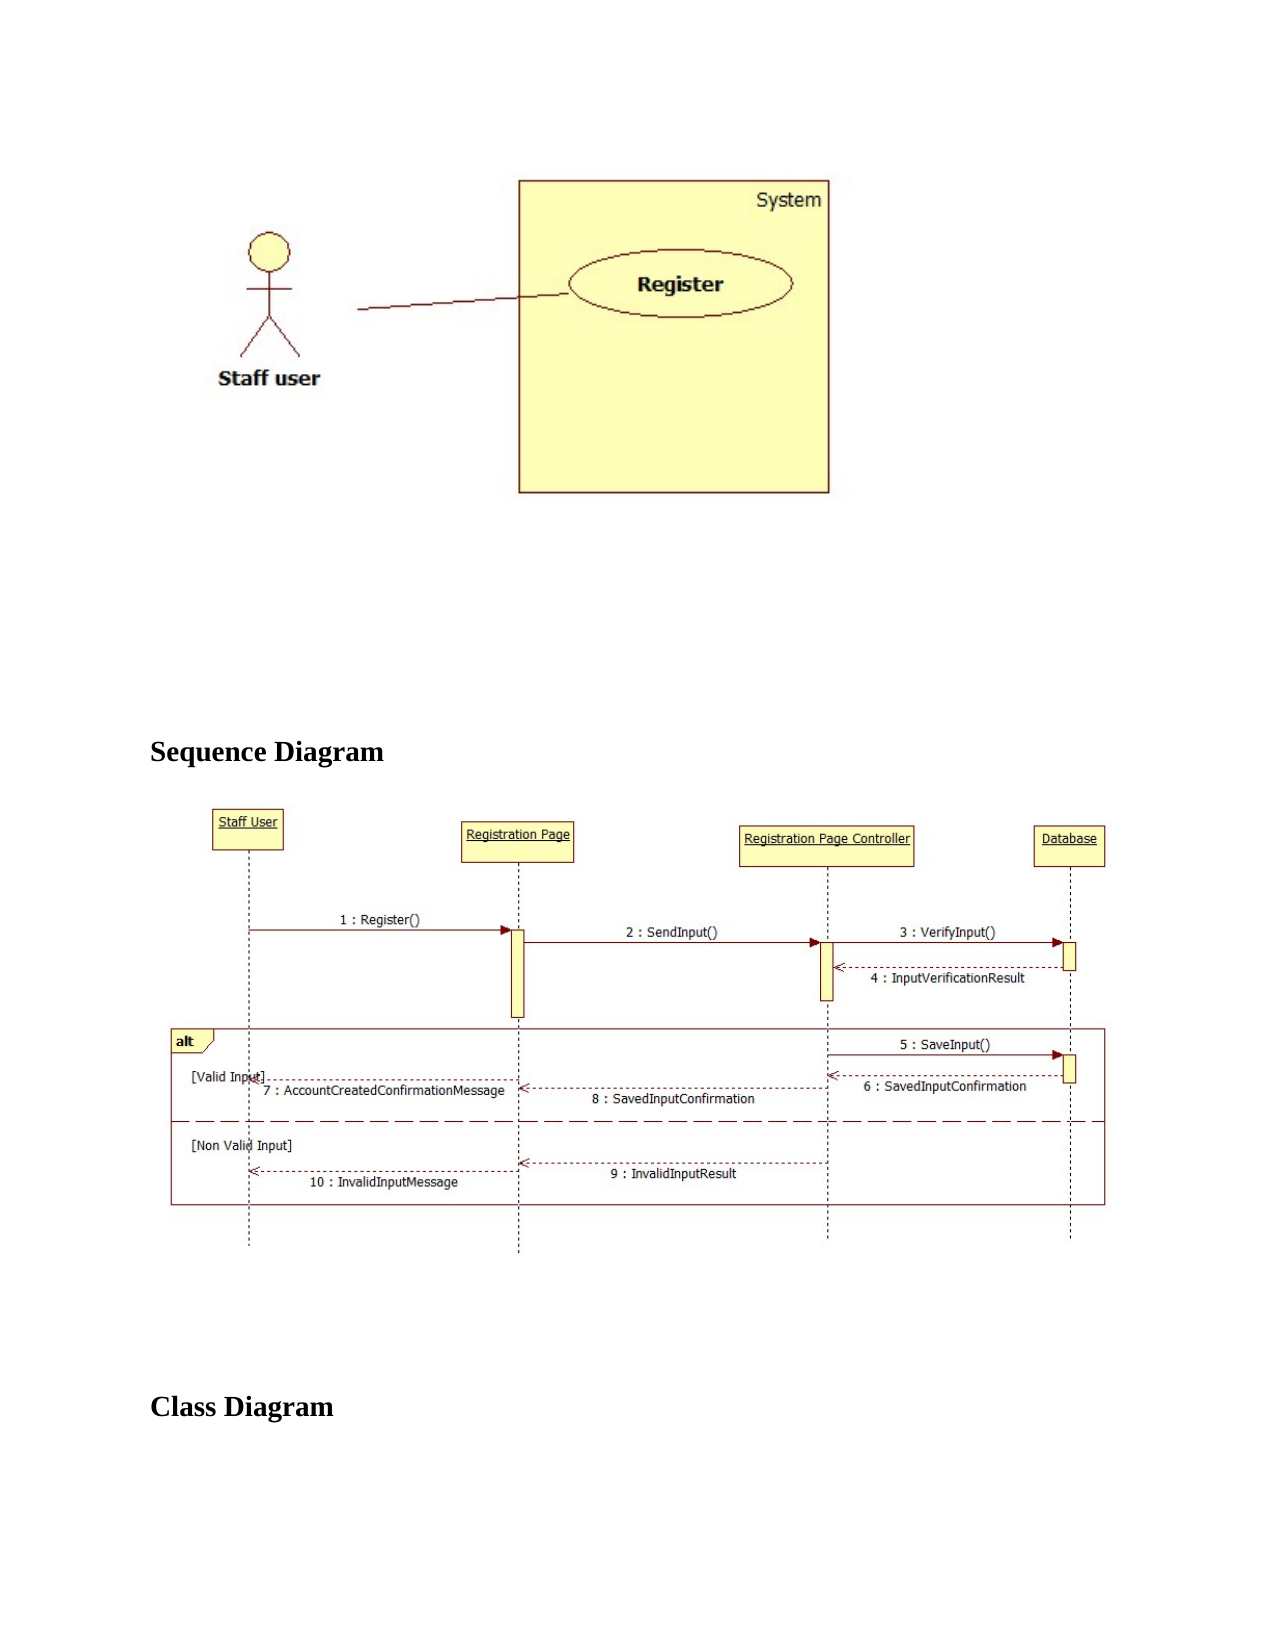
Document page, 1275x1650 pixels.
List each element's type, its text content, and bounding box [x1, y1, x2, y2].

picture [150, 150, 861, 525]
picture [150, 788, 1125, 1275]
text Sequence Diagram [150, 734, 1125, 768]
text Class Diagram [150, 1389, 1125, 1423]
